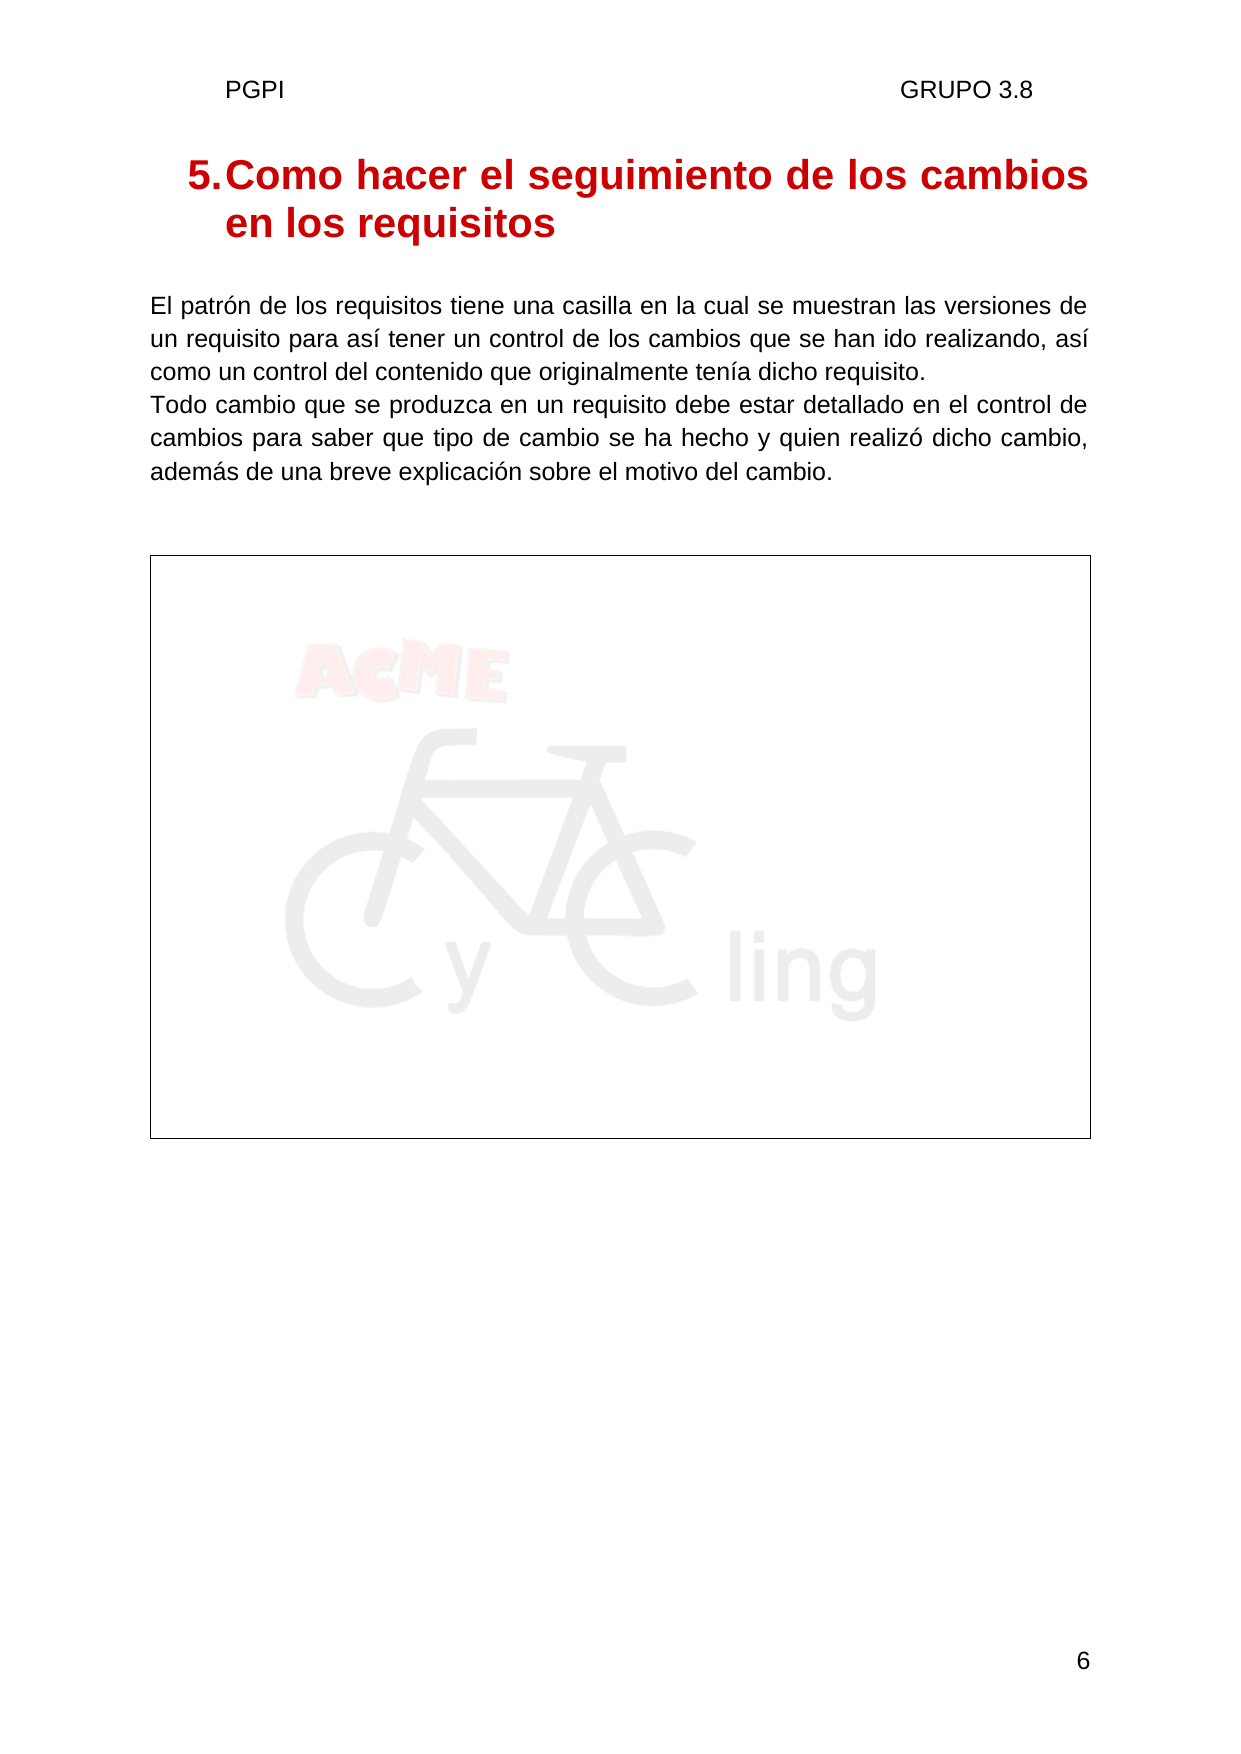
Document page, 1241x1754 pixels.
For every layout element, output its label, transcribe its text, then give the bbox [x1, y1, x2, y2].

subtitle Como hacer el seguimiento de los cambios en los requisitos [187, 150, 1090, 246]
text Todo cambio que se produzca en un requisito debe estar detallado en el control de cambios para saber que tipo de cambio se ha hecho y quien realizó dicho cambio, además de una breve explicación sobre el motivo del cambio. [150, 390, 1090, 485]
text El patrón de los requisitos tiene una casilla en la cual se muestran las versiones de un requisito para así tener un control de los cambios que se han ido realizando, así como un control del contenido que originalmente tenía dicho requisito. [150, 291, 1090, 386]
